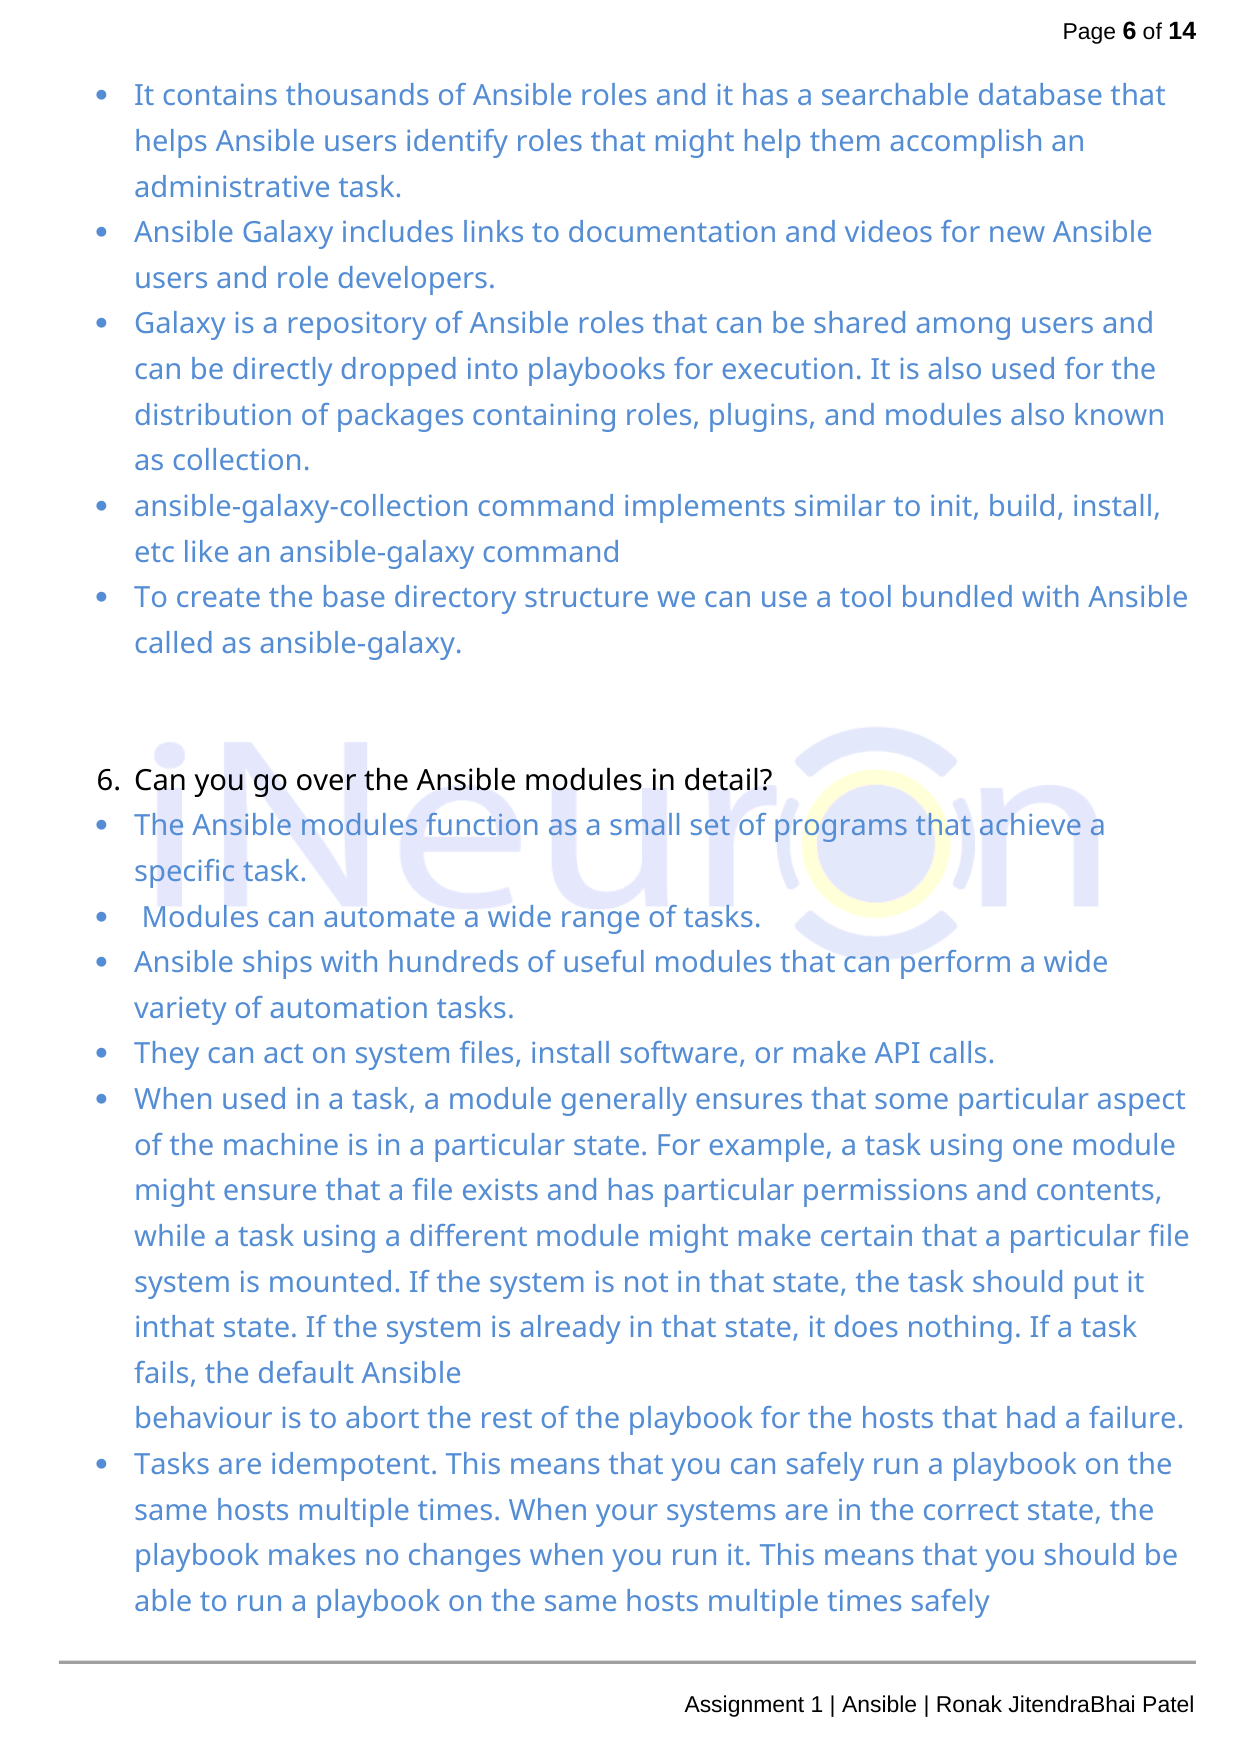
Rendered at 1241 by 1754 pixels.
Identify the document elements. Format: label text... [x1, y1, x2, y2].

list Ansible ships with hundreds of useful modules that can perform a wide variety of automation tasks. [96, 941, 1196, 1027]
list The Ansible modules function as a small set of programs that achieve a specific task. [96, 804, 1196, 890]
list When used in a task, a module generally ensures that some particular aspect of the machine is in a particular state. For example, a task using one module might ensure that a file exists and has particular permissions and contents, while a task using a different module might make certain that a particular file system is mounted. If the system is not in that state, the task should put it inthat state. If the system is already in that state, it does nothing. If a task fails, the default Ansible [96, 1078, 1196, 1392]
list Tasks are idempotent. This means that you can safely run a playbook on the same hosts multiple times. When your systems are in the correct state, the [96, 1443, 1196, 1529]
list It contains thousands of Ansible roles and it has a searchable database that helps Ansible users identify roles that might help them accomplish an administrative task. [96, 74, 1196, 206]
list Ansible Galaxy includes links to documentation and videos for new Ansible users and role developers. [96, 211, 1196, 297]
list Can you go over the Ansible modules in detail? [96, 759, 1196, 799]
list ansible-galaxy-collection command implements similar to init, build, install, etc like an ansible-galaxy command [96, 485, 1196, 571]
list They can act on system files, install software, or make API calls. [96, 1033, 1196, 1072]
list Galaxy is a repository of Ansible roles that can be shared among users and can be directly dropped into playbooks for execution. It is also used for the distribution of packages containing roles, plugins, and modules also known as collection. [96, 303, 1196, 479]
list playbook makes no changes when you run it. This means that you should be able to run a playbook on the same hosts multiple times safely [134, 1534, 1196, 1620]
list To create the base directory structure we can use a tool bundled with Ansible called as ansible-galaxy. [96, 576, 1196, 662]
list behaviour is to abort the rest of the playbook for the hosts that had a failure. [134, 1398, 1196, 1437]
list Modules can automate a wide range of tasks. [96, 896, 1196, 936]
